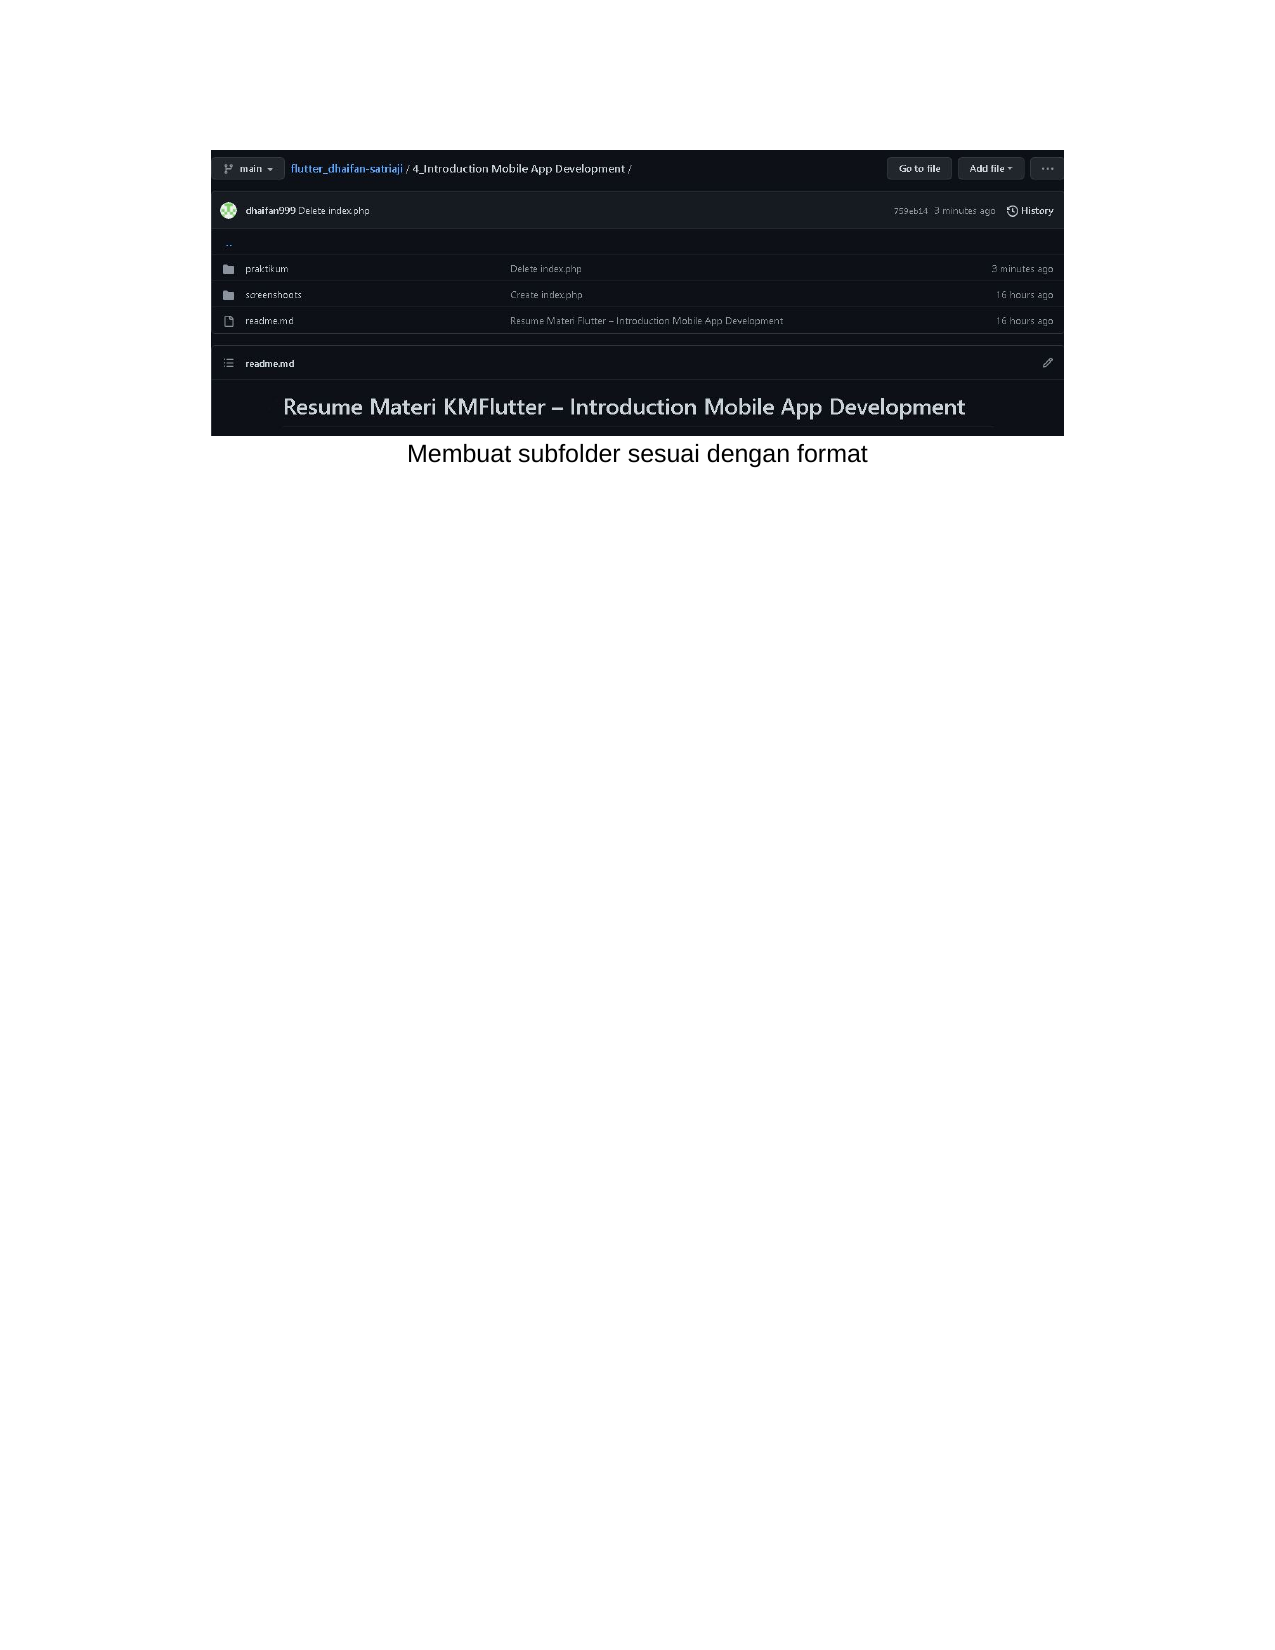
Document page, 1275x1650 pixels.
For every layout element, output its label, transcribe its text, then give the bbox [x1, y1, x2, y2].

picture [211, 150, 1064, 436]
text Membuat subfolder sesuai dengan format [150, 439, 1125, 468]
